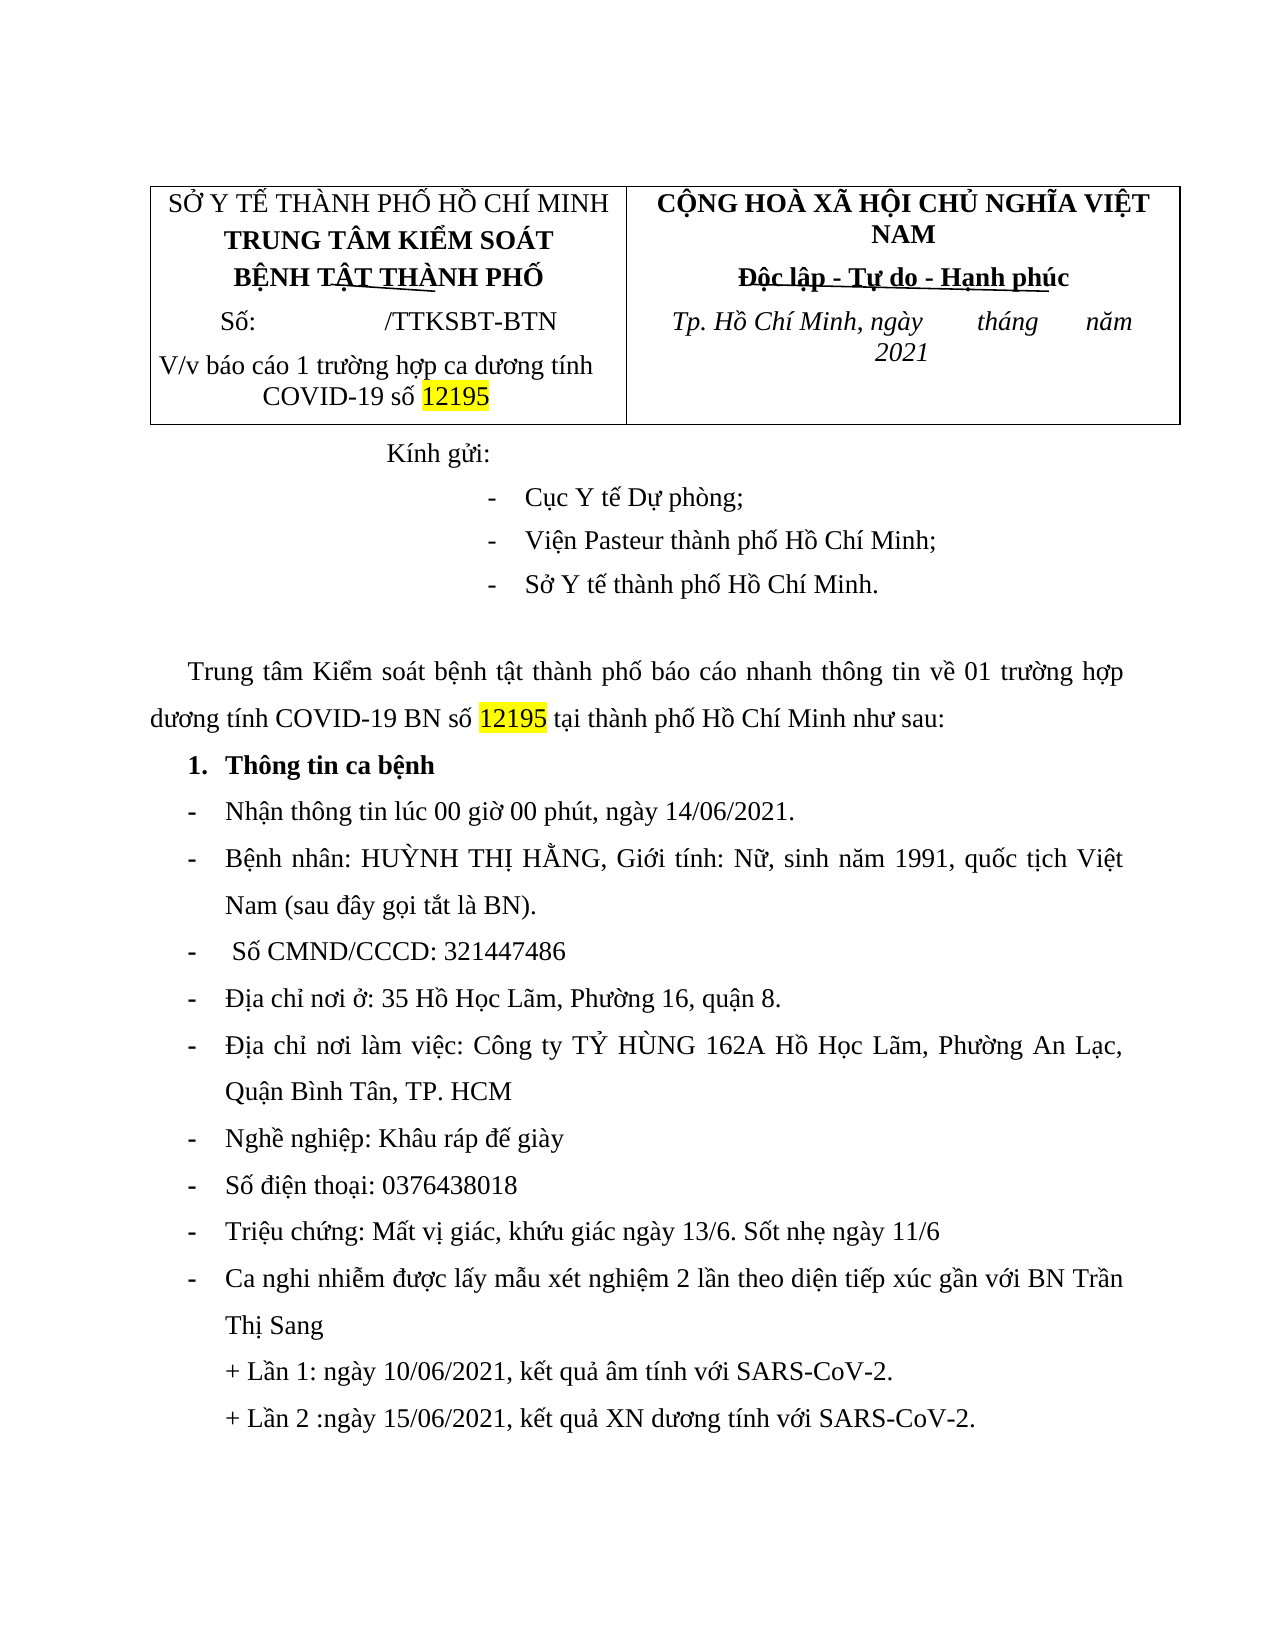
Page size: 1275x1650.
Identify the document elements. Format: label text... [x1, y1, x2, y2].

table_header CỘNG HOÀ XÃ HỘI CHỦ NGHĨA VIỆT NAM Độc lập - Tự do - Hạnh phúc Tp. Hồ Chí Minh, ngày tháng năm 2021 [627, 187, 1179, 424]
list Địa chỉ nơi ở: 35 Hồ Học Lãm, Phường 16, quận 8. [187, 982, 1125, 1013]
list Số điện thoại: 0376438018 [187, 1169, 1125, 1200]
text Kính gửi: [150, 437, 1125, 468]
list Cục Y tế Dự phòng; [487, 481, 1125, 512]
list Thông tin ca bệnh [187, 749, 1125, 780]
text + Lần 1: ngày 10/06/2021, kết quả âm tính với SARS-CoV-2. [150, 1355, 1125, 1387]
list Nhận thông tin lúc 00 giờ 00 phút, ngày 14/06/2021. [187, 795, 1125, 827]
list Địa chỉ nơi làm việc: Công ty TỶ HÙNG 162A Hồ Học Lãm, Phường An Lạc, Quận Bình Tân, TP. HCM [187, 1029, 1125, 1107]
list Số CMND/CCCD: 321447486 [187, 935, 1125, 967]
table_header SỞ Y TẾ THÀNH PHỐ HỒ CHÍ MINH TRUNG TÂM KIỂM SOÁT BỆNH TẬT THÀNH PHỐ Số: /TTKSBT-BTN V/v báo cáo 1 trường hợp ca dương tính COVID-19 số 12195 [151, 187, 626, 424]
list Viện Pasteur thành phố Hồ Chí Minh; [487, 524, 1125, 556]
list Nghề nghiệp: Khâu ráp đế giày [187, 1122, 1125, 1153]
text + Lần 2 :ngày 15/06/2021, kết quả XN dương tính với SARS-CoV-2. [150, 1402, 1125, 1433]
list Bệnh nhân: HUỲNH THỊ HẰNG, Giới tính: Nữ, sinh năm 1991, quốc tịch Việt Nam (sau đây gọi tắt là BN). [187, 842, 1125, 920]
list Sở Y tế thành phố Hồ Chí Minh. [487, 568, 1125, 599]
list Triệu chứng: Mất vị giác, khứu giác ngày 13/6. Sốt nhẹ ngày 11/6 [187, 1215, 1125, 1247]
list Ca nghi nhiễm được lấy mẫu xét nghiệm 2 lần theo diện tiếp xúc gần với BN Trần Thị Sang [187, 1262, 1125, 1340]
text Trung tâm Kiểm soát bệnh tật thành phố báo cáo nhanh thông tin về 01 trường hợp dương tính COVID-19 BN số 12195 tại thành phố Hồ Chí Minh như sau: [150, 655, 1125, 733]
